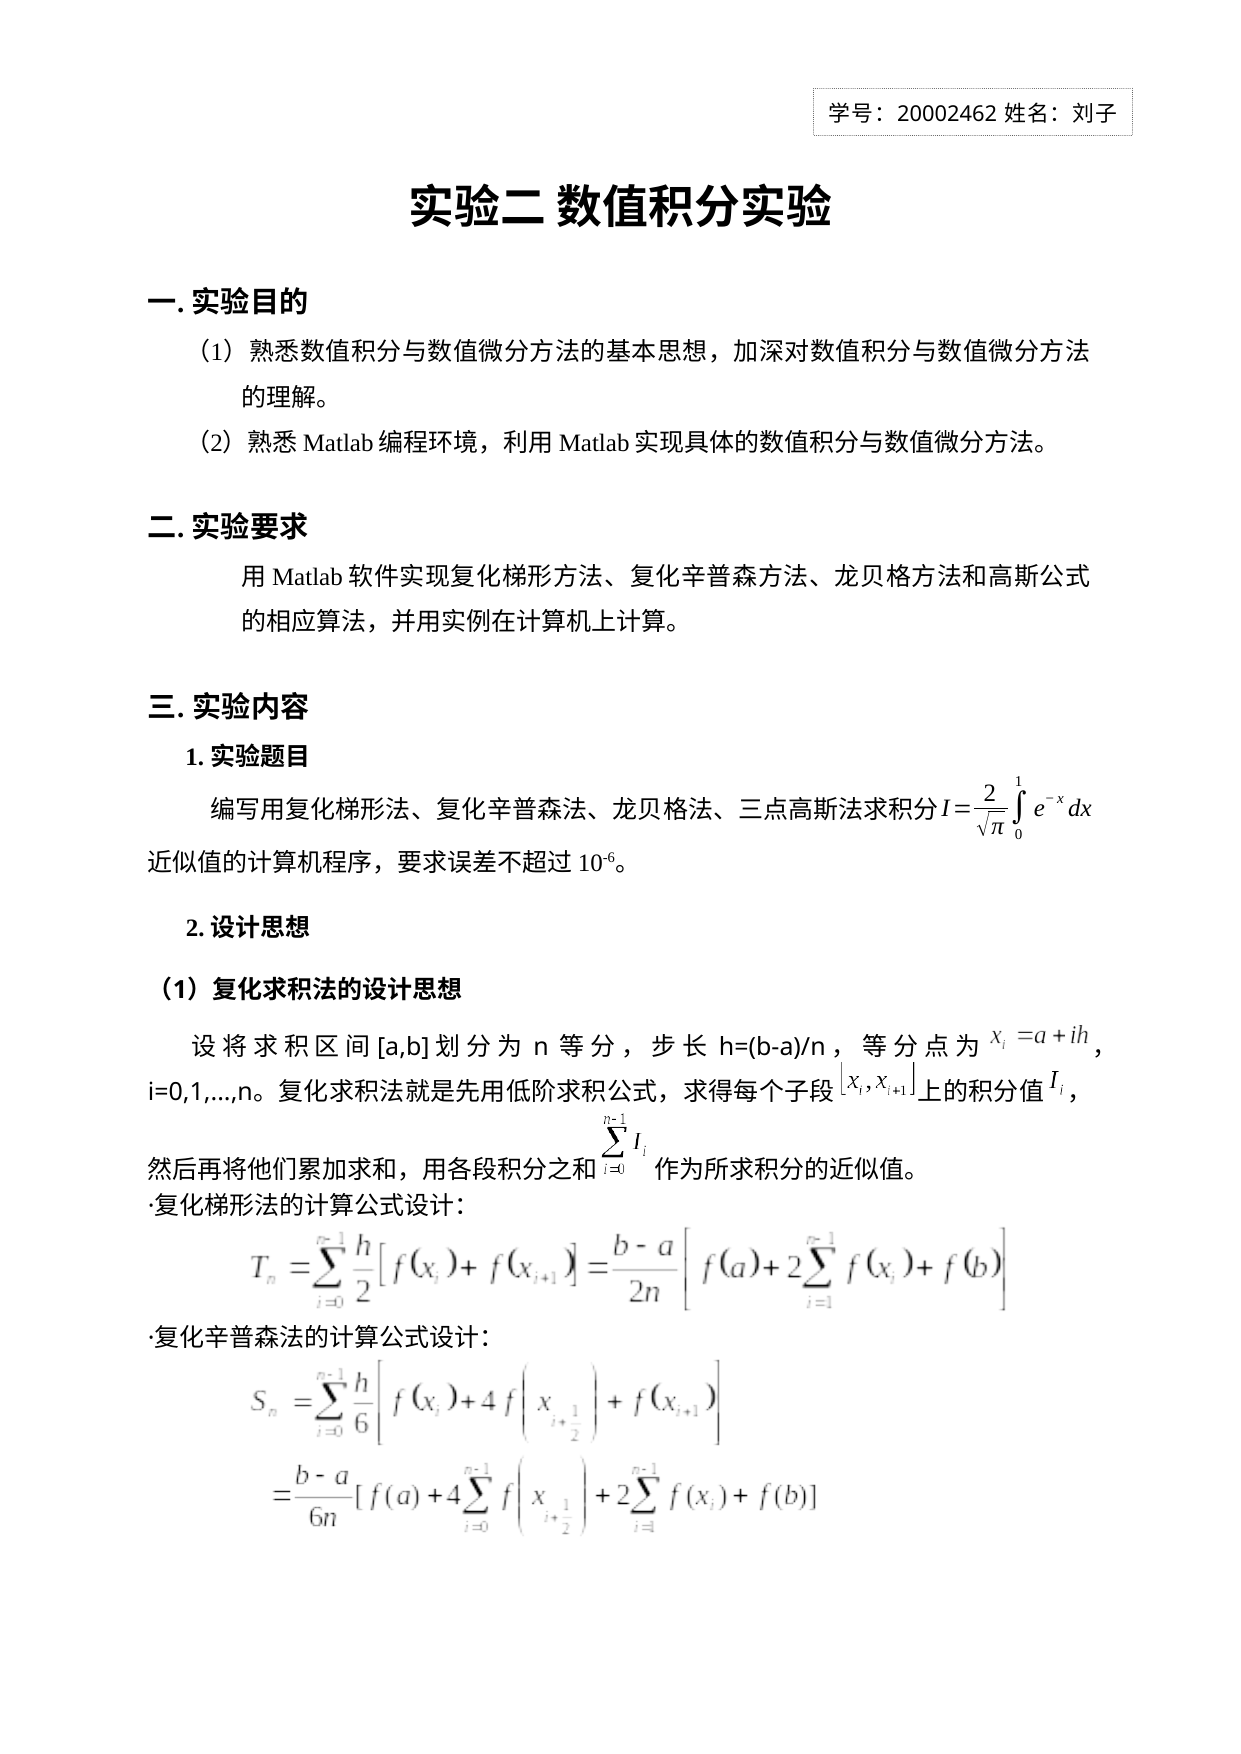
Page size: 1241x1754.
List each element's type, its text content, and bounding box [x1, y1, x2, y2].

text （2）熟悉Matlab编程环境，利用Matlab实现具体的数值积分与数值微分方法。 [185, 422, 1092, 459]
list 实验内容 [148, 683, 1092, 725]
text 1. 实验题目 [185, 736, 1092, 772]
list ·复化梯形法的计算公式设计： [148, 1186, 1092, 1222]
list ·复化辛普森法的计算公式设计： [148, 1318, 1092, 1354]
list 设将求积区间[a,b]划分为n等分，步长h=(b-a)/n，等分点为，i=0,1,...,n。复化求积法就是先用低阶求积公式，求得每个子段上的积分值，然后再将他们累加求和，用各段积分之和作为所求积分的近似值。 [148, 1018, 1092, 1186]
text 编写用复化梯形法、复化辛普森法、龙贝格法、三点高斯法求积分 近似值的计算机程序，要求误差不超过10-6。 [148, 772, 1092, 879]
list 复化求积法的设计思想 [148, 969, 1092, 1005]
text （1）熟悉数值积分与数值微分方法的基本思想，加深对数值积分与数值微分方法的理解。 [185, 332, 1092, 413]
text 二. 实验要求 [148, 504, 1092, 546]
text 实验二 数值积分实验 [148, 171, 1092, 237]
text 用Matlab软件实现复化梯形方法、复化辛普森方法、龙贝格方法和高斯公式的相应算法，并用实例在计算机上计算。 [241, 557, 1092, 638]
text 一. 实验目的 [148, 279, 1092, 321]
list 设计思想 [186, 908, 1092, 944]
